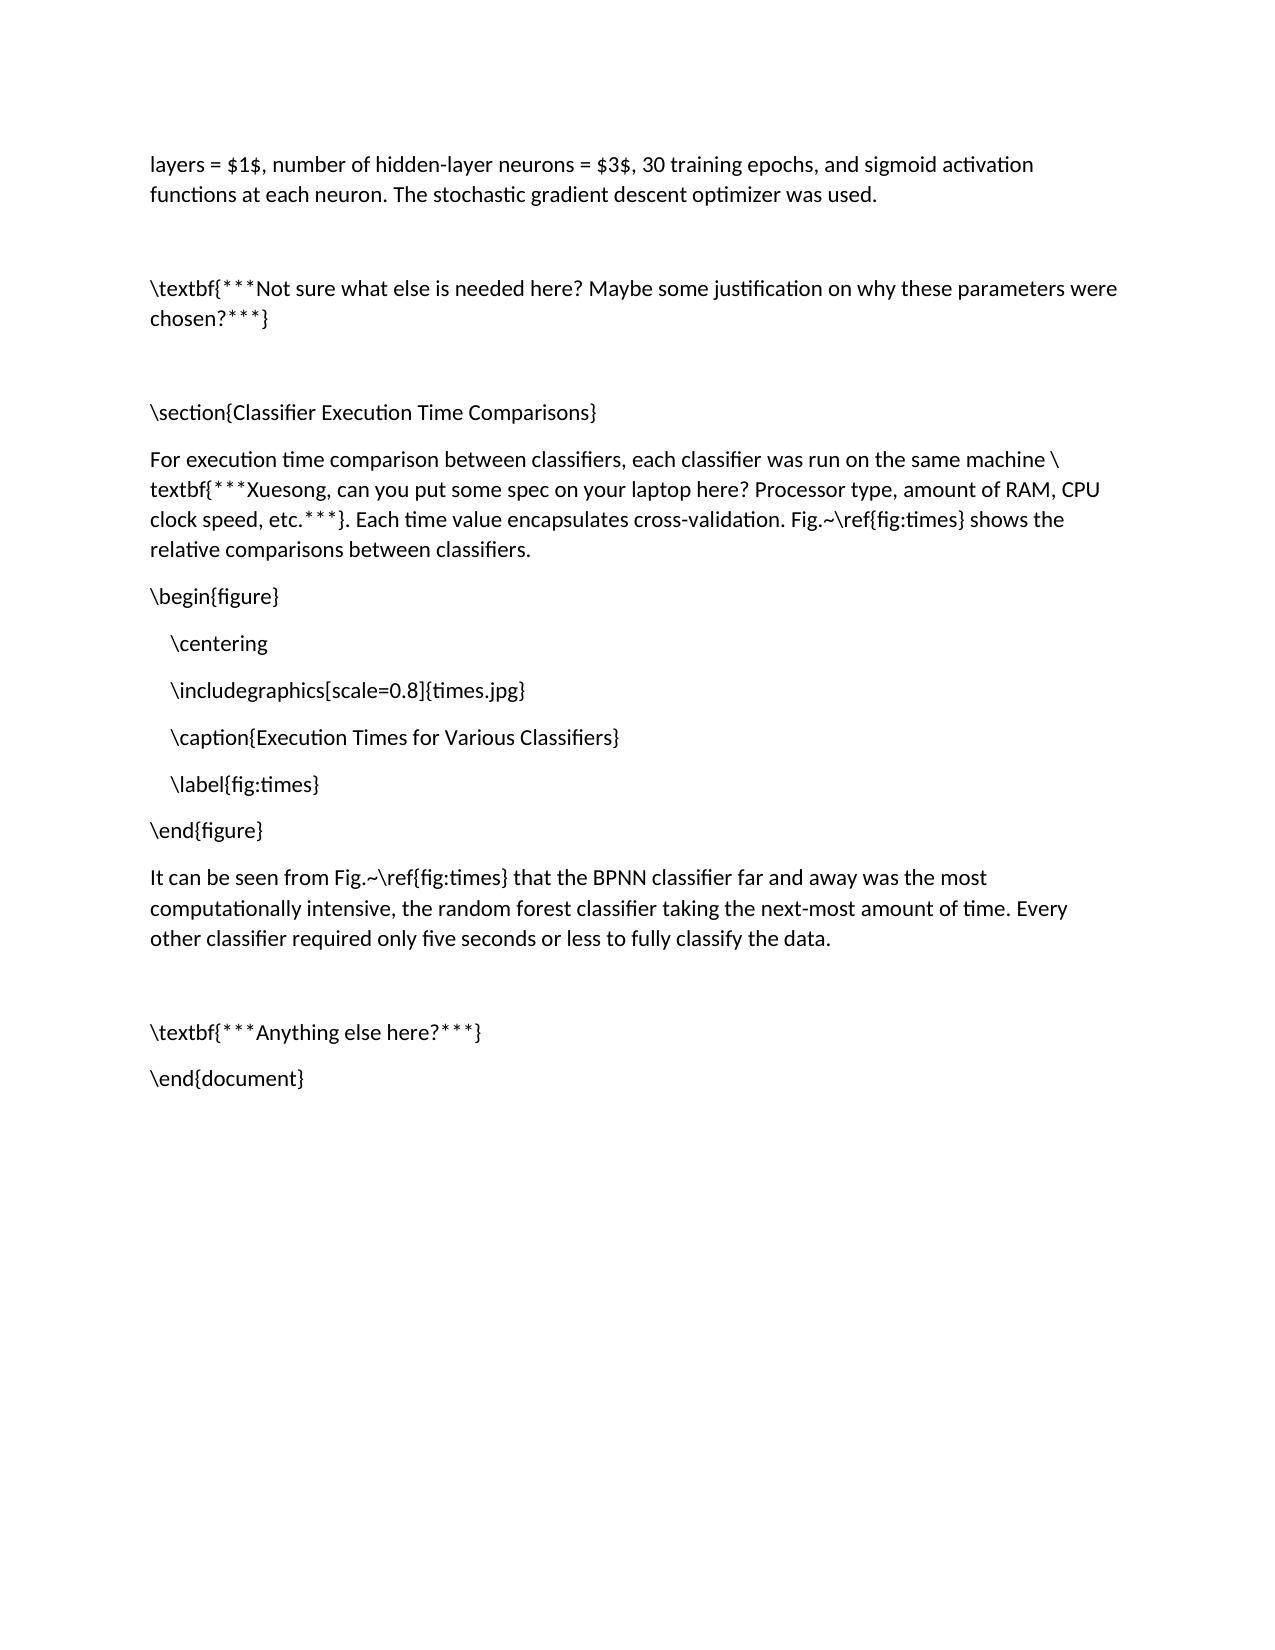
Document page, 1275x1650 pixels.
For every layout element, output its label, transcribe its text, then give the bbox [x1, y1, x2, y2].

text \label{fig:times} [150, 770, 1125, 798]
text \textbf{***Anything else here?***} [150, 1018, 1125, 1046]
text \end{document} [150, 1064, 1125, 1093]
text \end{figure} [150, 817, 1125, 845]
text \centering [150, 629, 1125, 657]
text \includegraphics[scale=0.8]{times.jpg} [150, 676, 1125, 704]
text \caption{Execution Times for Various Classifiers} [150, 723, 1125, 751]
text \begin{figure} [150, 582, 1125, 610]
text \textbf{***Not sure what else is needed here? Maybe some justification on why these parameters were chosen?***} [150, 274, 1125, 332]
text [150, 150, 1125, 208]
text \section{Classifier Execution Time Comparisons} [150, 398, 1125, 426]
text For execution time comparison between classifiers, each classifier was run on the same machine \textbf{***Xuesong, can you put some spec on your laptop here? Processor type, amount of RAM, CPU clock speed, etc.***}. Each time value encapsulates cross-validation. Fig.~\ref{fig:times} shows the relative comparisons between classifiers. [150, 445, 1125, 563]
text It can be seen from Fig.~\ref{fig:times} that the BPNN classifier far and away was the most computationally intensive, the random forest classifier taking the next-most amount of time. Every other classifier required only five seconds or less to fully classify the data. [150, 863, 1125, 952]
